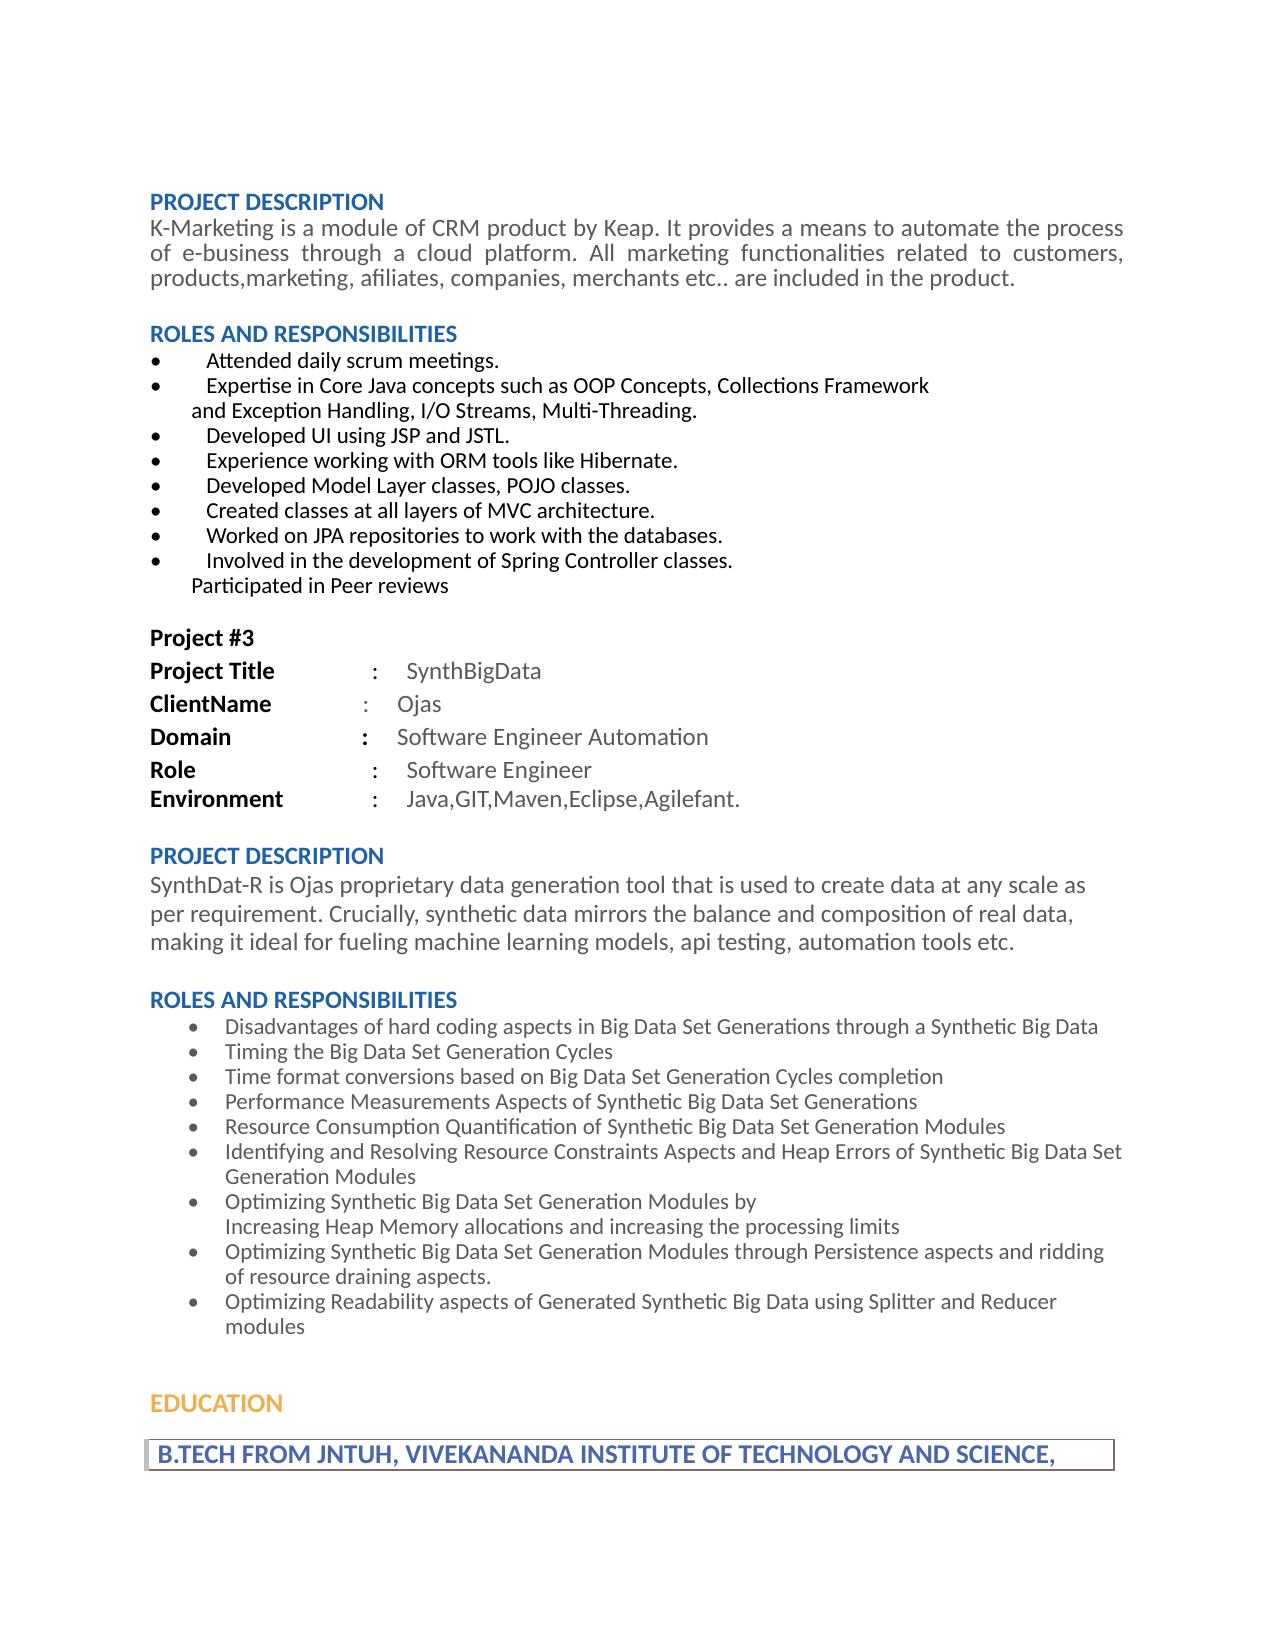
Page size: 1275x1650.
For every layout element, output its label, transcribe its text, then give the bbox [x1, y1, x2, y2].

text Project Description [150, 842, 1125, 870]
text Domain : Software Engineer Automation [150, 722, 1125, 751]
text EDUCATION [150, 1393, 1125, 1418]
list Worked on JPA repositories to work with the databases. [150, 524, 1125, 549]
text Environment : Java,GIT,Maven,Eclipse,Agilefant. [150, 784, 1125, 813]
list Optimizing Readability aspects of Generated Synthetic Big Data using Splitter and Reducer modules [187, 1289, 1125, 1339]
list Created classes at all layers of MVC architecture. [150, 499, 1125, 524]
text Participated in Peer reviews [150, 574, 1125, 599]
text K-Marketing is a module of CRM product by Keap. It provides a means to automate the process of e-business through a cloud platform. All marketing functionalities related to customers, products,marketing, afiliates, companies, merchants etc.. are included in the product. [150, 216, 1125, 291]
list Experience working with ORM tools like Hibernate. [150, 449, 1125, 474]
text Project Title : SynthBigData [150, 657, 1125, 685]
list Optimizing Synthetic Big Data Set Generation Modules by Increasing Heap Memory allocations and increasing the processing limits [187, 1189, 1125, 1239]
text ClientName : Ojas [150, 689, 1125, 718]
text SynthDat-R is Ojas proprietary data generation tool that is used to create data at any scale as per requirement. Crucially, synthetic data mirrors the balance and composition of real data, making it ideal for fueling machine learning models, api testing, automation tools etc. [150, 870, 1125, 957]
text Role : Software Engineer [150, 755, 1125, 784]
list Attended daily scrum meetings. [150, 349, 1125, 374]
list Optimizing Synthetic Big Data Set Generation Modules through Persistence aspects and ridding of resource draining aspects. [187, 1239, 1125, 1289]
list Involved in the development of Spring Controller classes. [150, 549, 1125, 574]
text Project Description [150, 187, 1125, 216]
text Roles and Responsibilities [150, 320, 1125, 349]
text Roles and Responsibilities [150, 985, 1125, 1014]
text and Exception Handling, I/O Streams, Multi-Threading. [150, 399, 1125, 424]
list Developed Model Layer classes, POJO classes. [150, 474, 1125, 499]
list Developed UI using JSP and JSTL. [150, 424, 1125, 449]
text Project #3 [150, 624, 1125, 652]
list Identifying and Resolving Resource Constraints Aspects and Heap Errors of Synthetic Big Data Set Generation Modules [187, 1139, 1125, 1189]
list Resource Consumption Quantification of Synthetic Big Data Set Generation Modules [187, 1114, 1125, 1139]
list Performance Measurements Aspects of Synthetic Big Data Set Generations [187, 1089, 1125, 1114]
list Timing the Big Data Set Generation Cycles [187, 1039, 1125, 1064]
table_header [149, 1440, 1113, 1469]
list Disadvantages of hard coding aspects in Big Data Set Generations through a Synthetic Big Data [187, 1014, 1125, 1039]
list Time format conversions based on Big Data Set Generation Cycles completion [187, 1064, 1125, 1089]
list Expertise in Core Java concepts such as OOP Concepts, Collections Framework [150, 374, 1125, 399]
